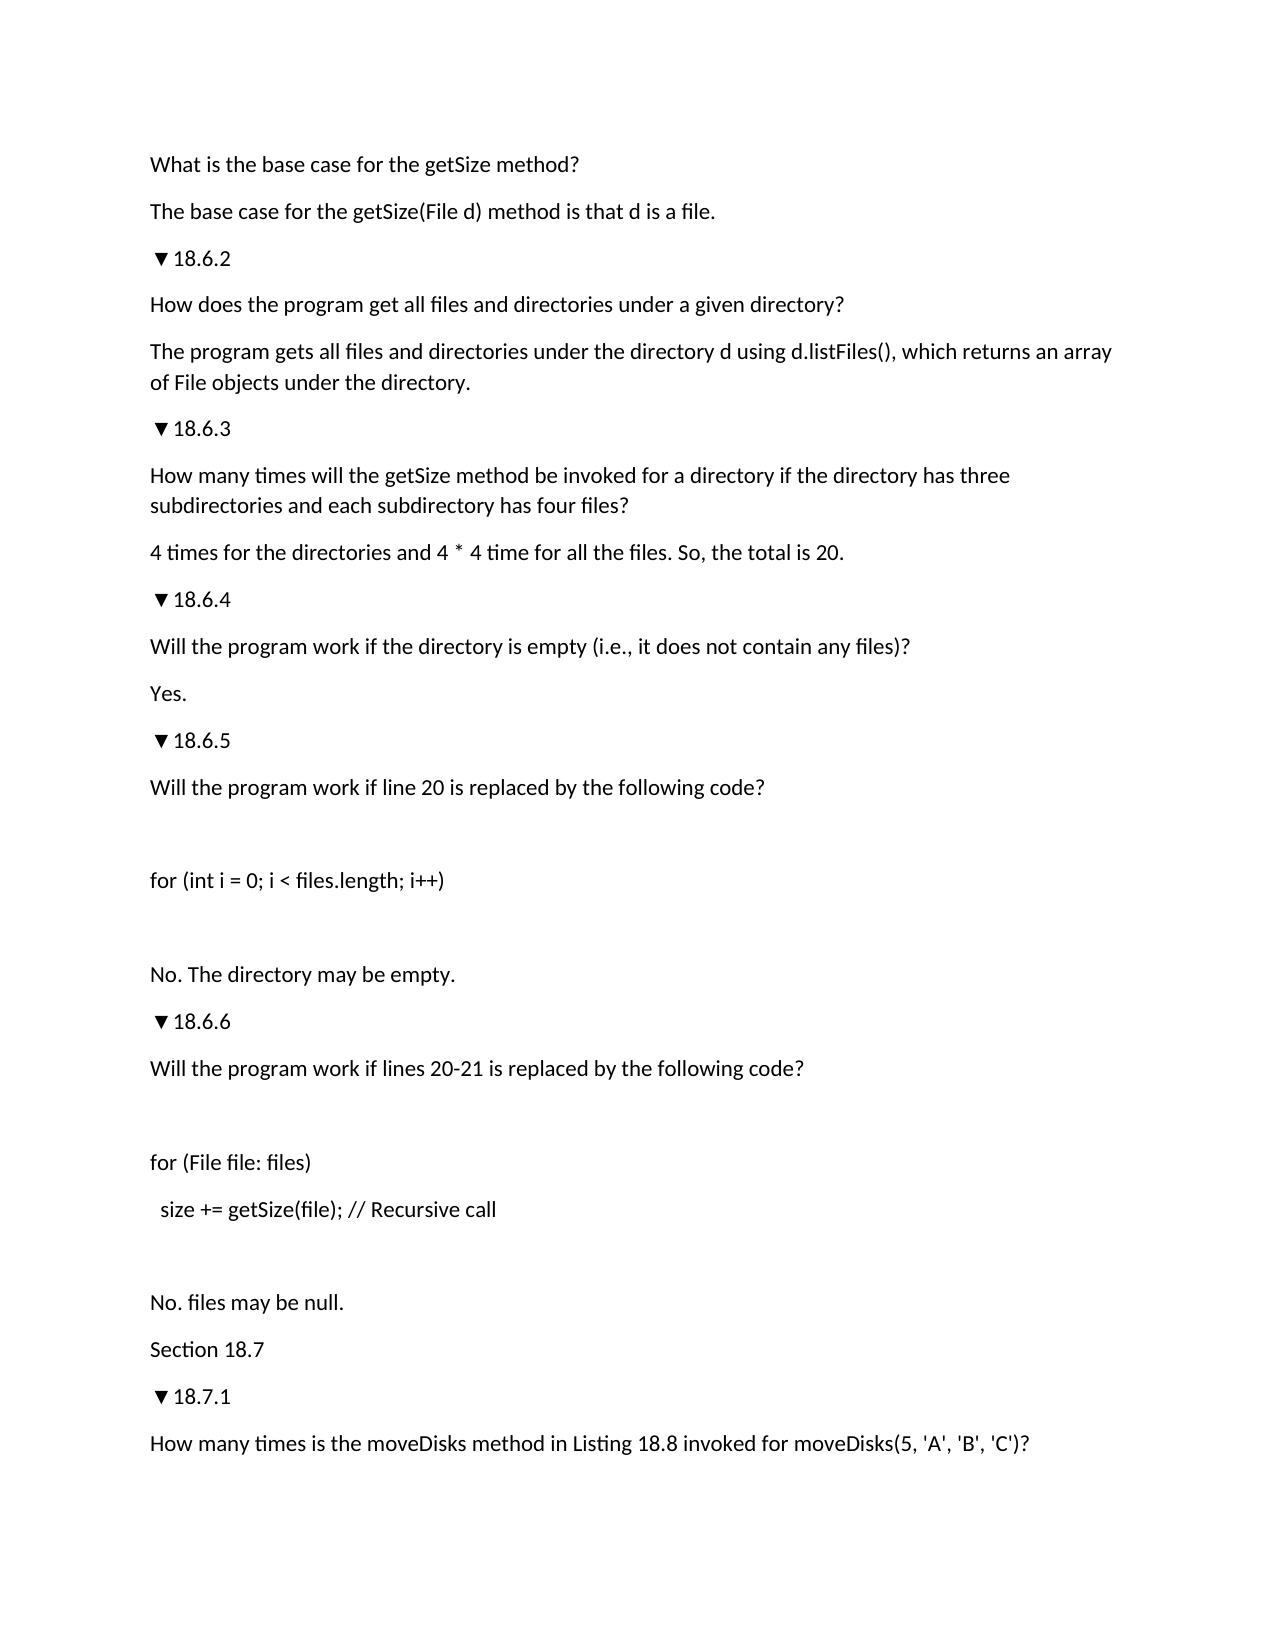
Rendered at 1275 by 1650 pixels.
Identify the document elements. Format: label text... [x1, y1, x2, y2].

text ▼18.6.4 [150, 585, 1125, 613]
text Will the program work if line 20 is replaced by the following code? [150, 773, 1125, 801]
text for (int i = 0; i < files.length; i++) [150, 867, 1125, 895]
text Section 18.7 [150, 1335, 1125, 1363]
text ▼18.6.2 [150, 244, 1125, 272]
text ▼18.6.6 [150, 1007, 1125, 1035]
text 4 times for the directories and 4 * 4 time for all the files. So, the total is 20. [150, 538, 1125, 567]
text The program gets all files and directories under the directory d using d.listFiles(), which returns an array of File objects under the directory. [150, 337, 1125, 396]
text The base case for the getSize(File d) method is that d is a file. [150, 197, 1125, 225]
text Will the program work if lines 20-21 is replaced by the following code? [150, 1054, 1125, 1082]
text size += getSize(file); // Recursive call [150, 1195, 1125, 1223]
text No. The directory may be empty. [150, 960, 1125, 988]
text ▼18.7.1 [150, 1382, 1125, 1410]
text ▼18.6.3 [150, 414, 1125, 443]
text How does the program get all files and directories under a given directory? [150, 291, 1125, 319]
text Yes. [150, 679, 1125, 707]
text How many times will the getSize method be invoked for a directory if the directory has three subdirectories and each subdirectory has four files? [150, 461, 1125, 520]
text What is the base case for the getSize method? [150, 150, 1125, 178]
text No. files may be null. [150, 1288, 1125, 1317]
text for (File file: files) [150, 1148, 1125, 1176]
text How many times is the moveDisks method in Listing 18.8 invoked for moveDisks(5, 'A', 'B', 'C')? [150, 1429, 1125, 1457]
text Will the program work if the directory is empty (i.e., it does not contain any files)? [150, 632, 1125, 660]
text ▼18.6.5 [150, 726, 1125, 754]
